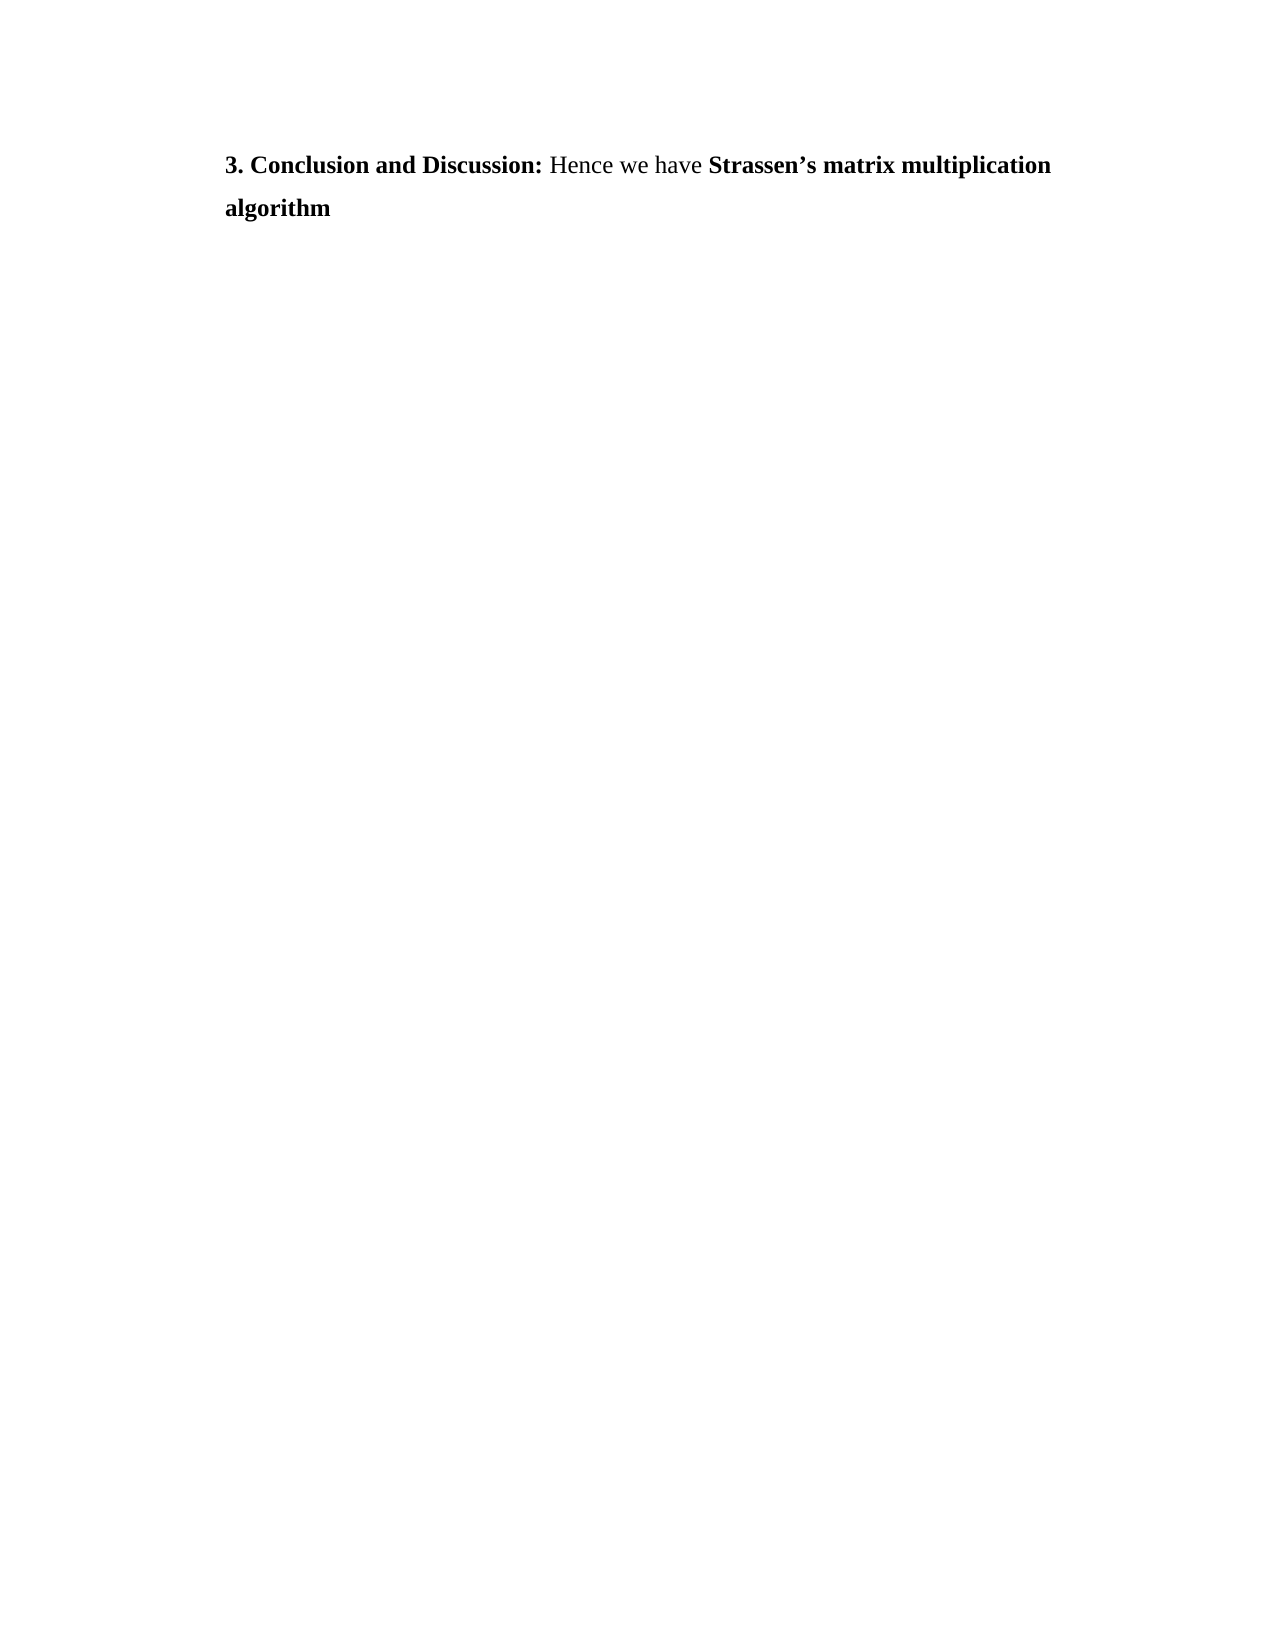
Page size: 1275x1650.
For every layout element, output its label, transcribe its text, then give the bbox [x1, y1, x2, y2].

text 3. Conclusion and Discussion: Hence we have Strassen’s matrix multiplication algorithm [225, 150, 1125, 222]
